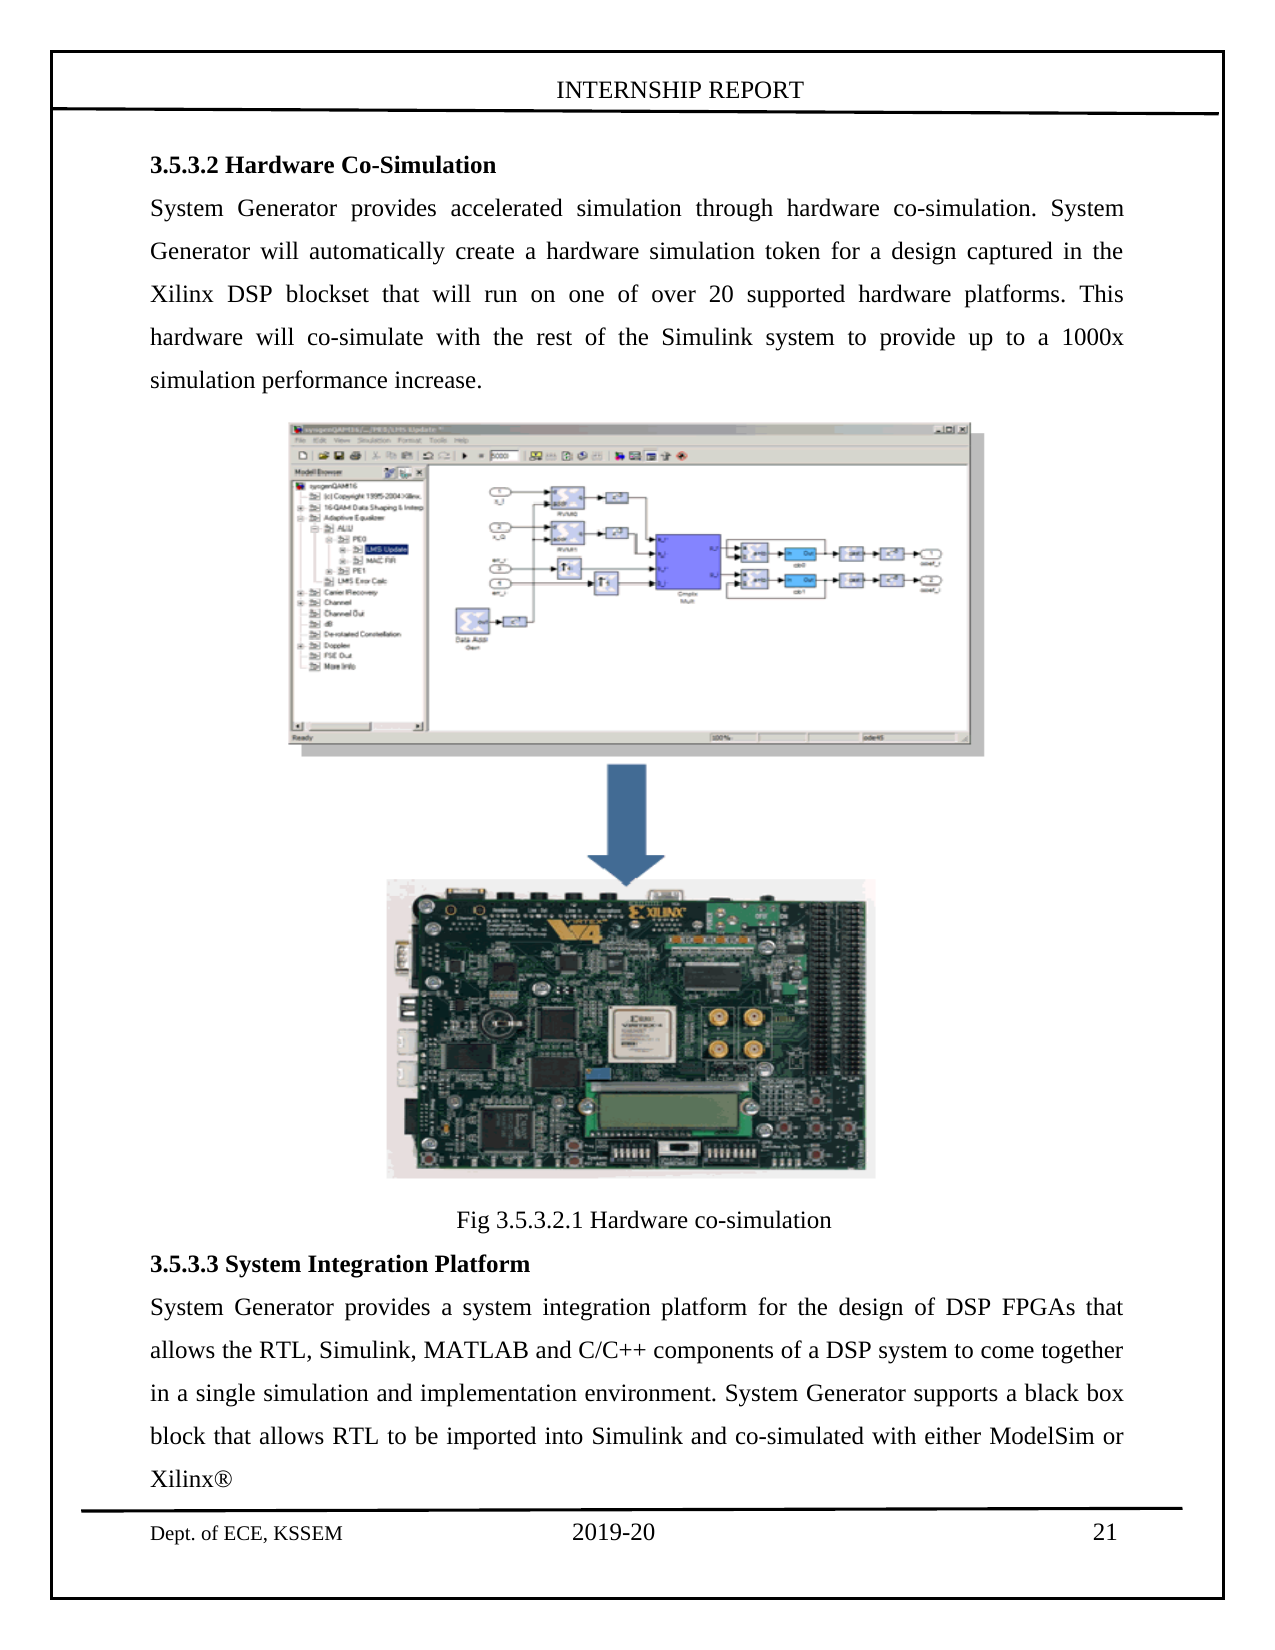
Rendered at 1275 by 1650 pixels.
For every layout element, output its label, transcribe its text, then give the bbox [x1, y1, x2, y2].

text 3.5.3.3 System Integration Platform [150, 1249, 1125, 1277]
text 3.5.3.2 Hardware Co-Simulation [150, 150, 1125, 179]
text System Generator provides accelerated simulation through hardware co-simulation. System Generator will automatically create a hardware simulation token for a design captured in the Xilinx DSP blockset that will run on one of over 20 supported hardware platforms. This hardware will co-simulate with the rest of the Simulink system to provide up to a 1000x simulation performance increase. [150, 193, 1125, 394]
text System Generator provides a system integration platform for the design of DSP FPGAs that allows the RTL, Simulink, MATLAB and C/C++ components of a DSP system to come together in a single simulation and implementation environment. System Generator supports a black box block that allows RTL to be imported into Simulink and co-simulated with either ModelSim or Xilinx® [150, 1292, 1125, 1493]
text Fig 3.5.3.2.1 Hardware co-simulation [150, 1206, 1125, 1234]
